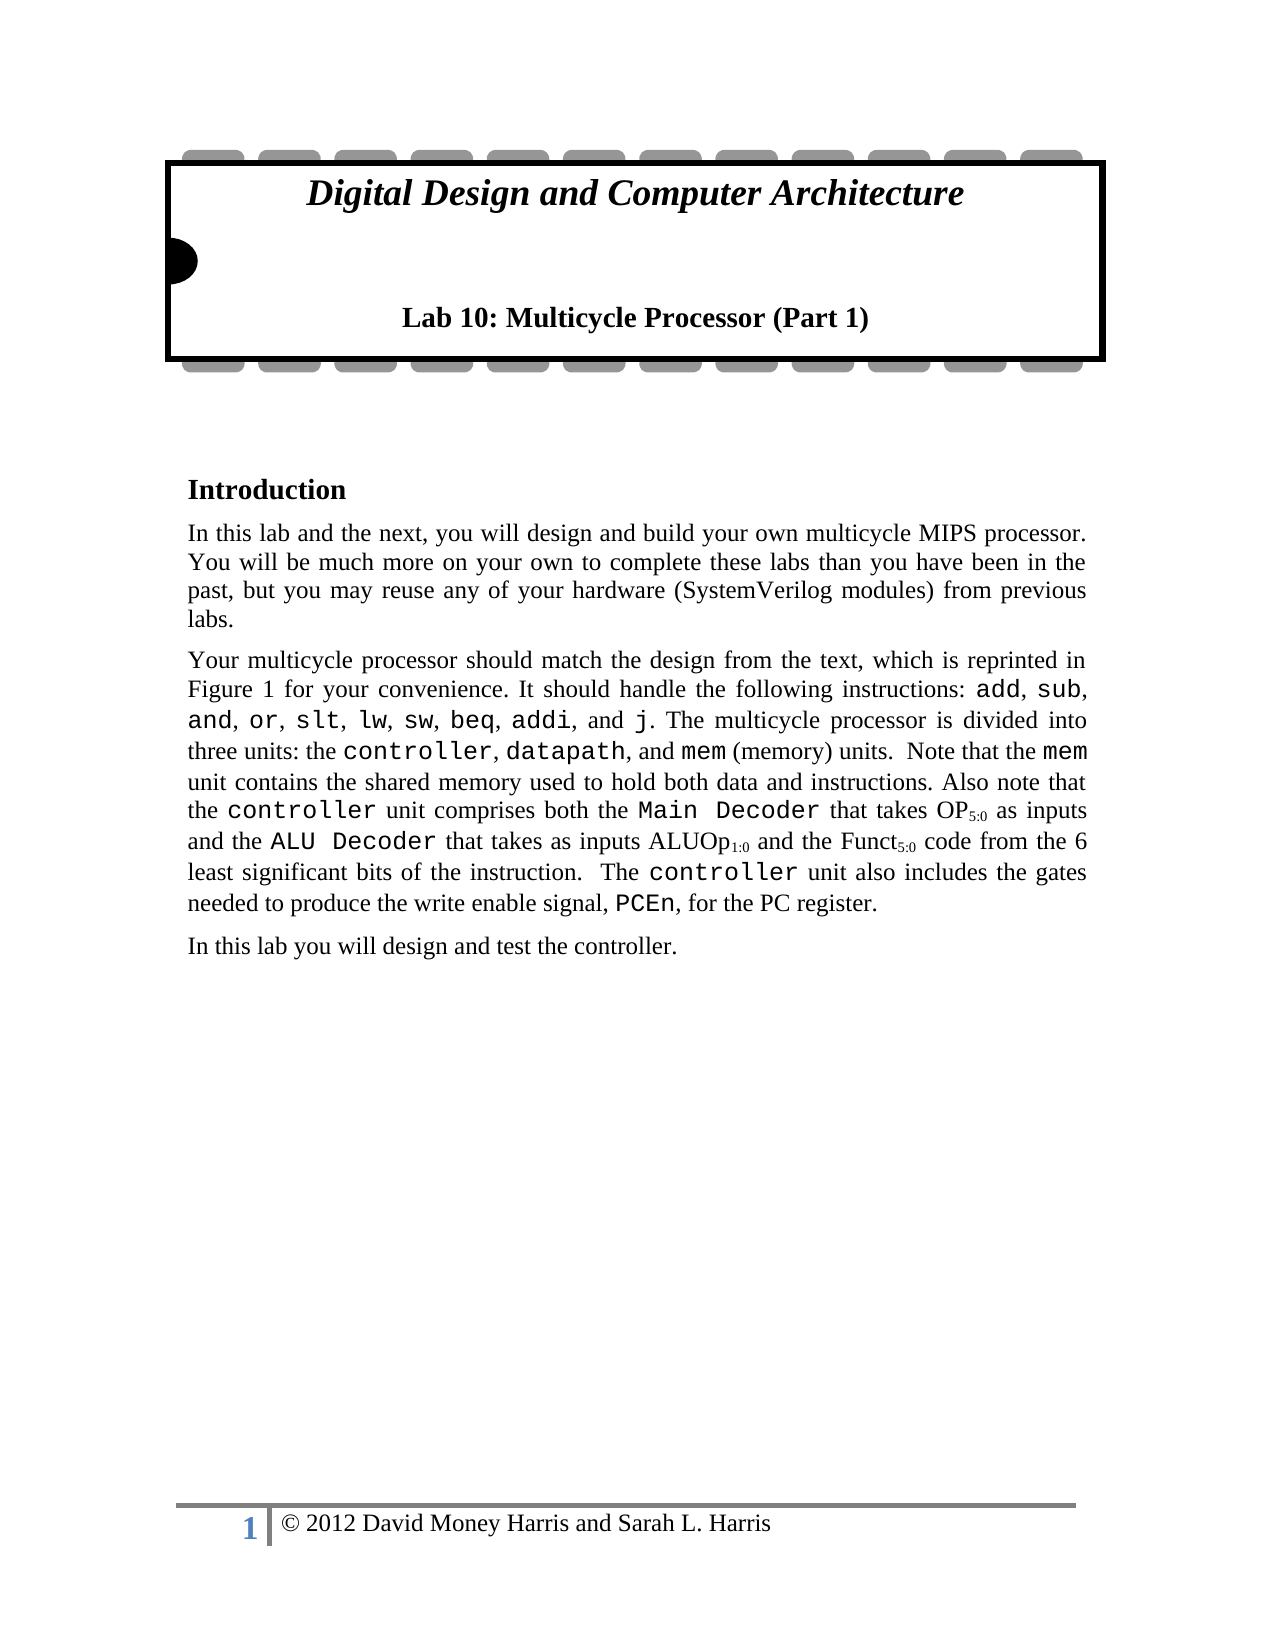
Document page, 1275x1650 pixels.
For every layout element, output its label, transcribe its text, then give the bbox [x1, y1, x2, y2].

text In this lab you will design and test the controller. [187, 931, 1087, 960]
text In this lab and the next, you will design and build your own multicycle MIPS processor. You will be much more on your own to complete these labs than you have been in the past, but you may reuse any of your hardware (SystemVerilog modules) from previous labs. [187, 518, 1087, 633]
subtitle Introduction [187, 362, 1087, 506]
text Your multicycle processor should match the design from the text, which is reprinted in Figure 1 for your convenience. It should handle the following instructions: add, sub, and, or, slt, lw, sw, beq, addi, and j. The multicycle processor is divided into three units: the controller, datapath, and mem (memory) units. Note that the mem unit contains the shared memory used to hold both data and instructions. Also note that the controller unit comprises both the Main Decoder that takes OP5:0 as inputs and the ALU Decoder that takes as inputs ALUOp1:0 and the Funct5:0 code from the 6 least significant bits of the instruction. The controller unit also includes the gates needed to produce the write enable signal, PCEn, for the PC register. [187, 646, 1087, 919]
